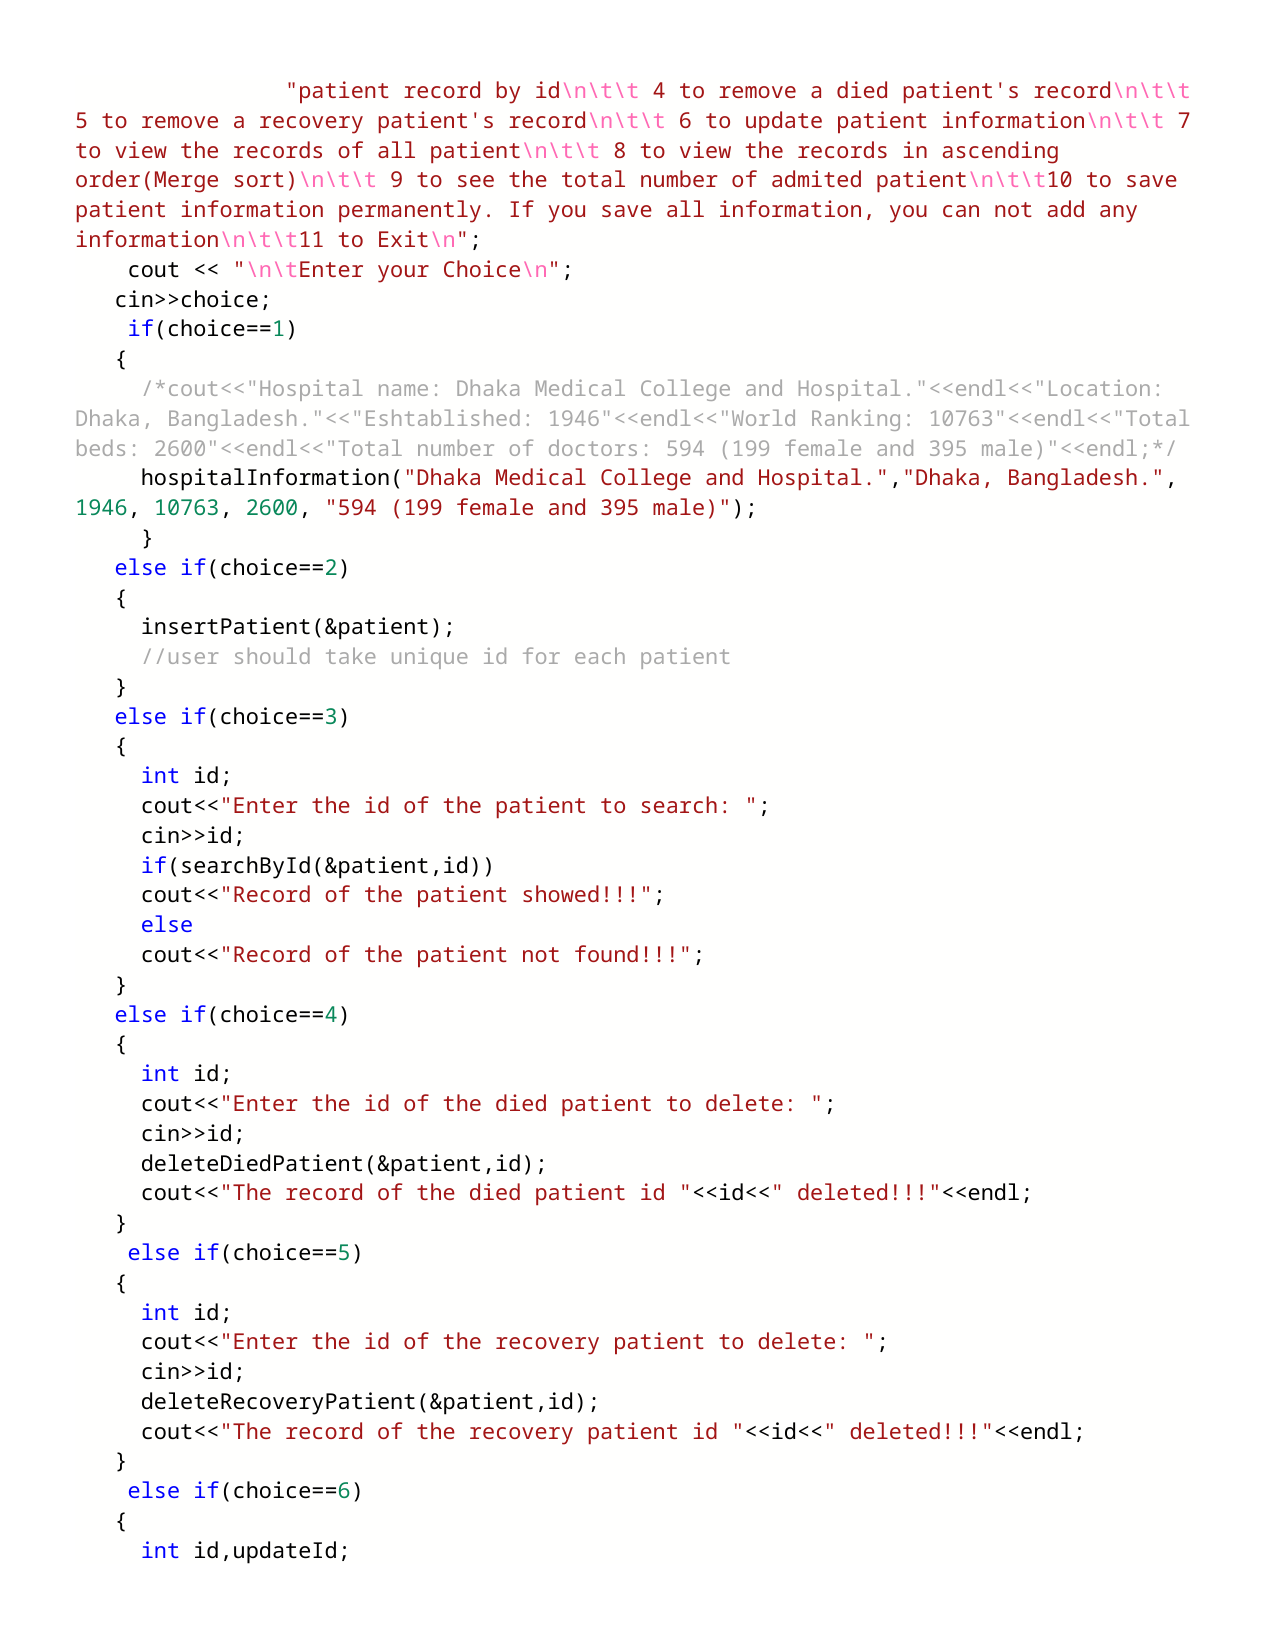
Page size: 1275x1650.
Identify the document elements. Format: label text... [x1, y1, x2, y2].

text insertPatient(&patient); [75, 552, 1200, 581]
text cout<<"Enter the id of the patient to search: "; [75, 730, 1200, 760]
text { [75, 671, 1200, 701]
text { [75, 1445, 1200, 1475]
text } [75, 611, 1200, 641]
text else if(choice==6) [75, 1416, 1200, 1445]
text int id; [75, 701, 1200, 730]
text { [75, 969, 1200, 998]
text cout<<"Record of the patient showed!!!"; [75, 820, 1200, 849]
text else [75, 849, 1200, 879]
text cout<<"Enter the id of the patient to update patients information: "; [75, 1535, 1200, 1564]
text { [75, 1207, 1200, 1237]
text cout<<"The record of the died patient id "<<id<<" deleted!!!"<<endl; [75, 1118, 1200, 1147]
text cin>>choice; [75, 224, 1200, 254]
text cout<<"Enter the id of the recovery patient to delete: "; [75, 1267, 1200, 1296]
text else if(choice==5) [75, 1177, 1200, 1207]
text //user should take unique id for each patient [75, 581, 1200, 611]
text else if(choice==3) [75, 641, 1200, 671]
text } [75, 1386, 1200, 1416]
text } [75, 1147, 1200, 1177]
text { [75, 522, 1200, 552]
text string updateName,updateAddress,updateCovid19TestReportDate; [75, 1505, 1200, 1535]
text if(searchById(&patient,id)) [75, 790, 1200, 820]
text int id,updateId; [75, 1475, 1200, 1505]
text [75, 75, 1200, 194]
text deleteDiedPatient(&patient,id); [75, 1088, 1200, 1118]
text cout<<"Enter the id of the died patient to delete: "; [75, 1028, 1200, 1058]
text cin>>id; [75, 760, 1200, 790]
text cout<<"Record of the patient not found!!!"; [75, 879, 1200, 909]
text int id; [75, 1237, 1200, 1267]
text deleteRecoveryPatient(&patient,id); [75, 1326, 1200, 1356]
text else if(choice==2) [75, 492, 1200, 522]
text } [75, 462, 1200, 492]
text /*cout<<"Hospital name: Dhaka Medical College and Hospital."<<endl<<"Location: Dhaka, Bangladesh."<<"Eshtablished: 1946"<<endl<<"World Ranking: 10763"<<endl<<"Total beds: 2600"<<endl<<"Total number of doctors: 594 (199 female and 395 male)"<<endl;*/ [75, 313, 1200, 403]
text else if(choice==4) [75, 939, 1200, 969]
text cin>>id; [75, 1058, 1200, 1088]
text int id; [75, 998, 1200, 1028]
text hospitalInformation("Dhaka Medical College and Hospital.","Dhaka, Bangladesh.", 1946, 10763, 2600, "594 (199 female and 395 male)"); [75, 403, 1200, 462]
text { [75, 283, 1200, 313]
text cout << "\n\tEnter your Choice\n"; [75, 194, 1200, 224]
text cout<<"The record of the recovery patient id "<<id<<" deleted!!!"<<endl; [75, 1356, 1200, 1386]
text if(choice==1) [75, 254, 1200, 283]
text cin>>id; [75, 1296, 1200, 1326]
text } [75, 909, 1200, 939]
